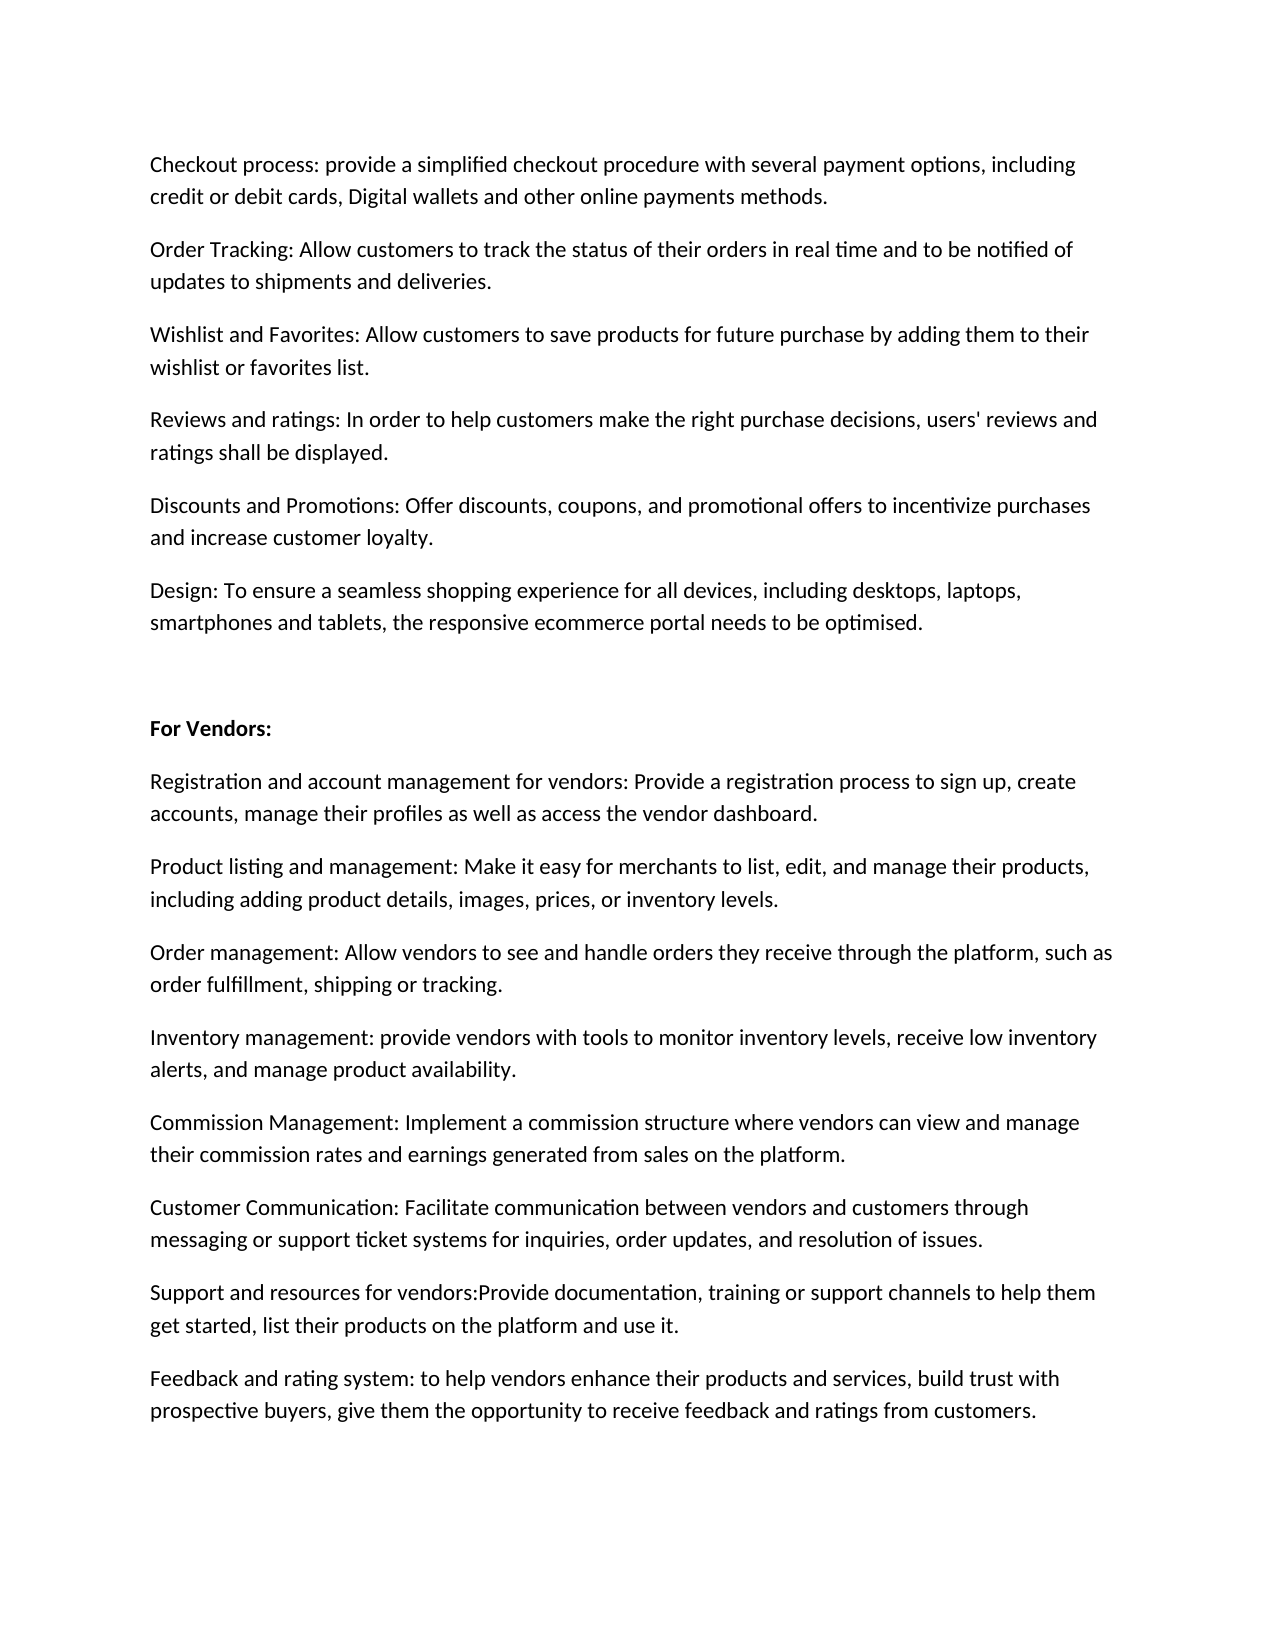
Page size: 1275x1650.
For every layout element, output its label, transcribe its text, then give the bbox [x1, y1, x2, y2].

text Reviews and ratings: In order to help customers make the right purchase decisions, users' reviews and ratings shall be displayed. [150, 406, 1125, 466]
text Checkout process: provide a simplified checkout procedure with several payment options, including credit or debit cards, Digital wallets and other online payments methods. [150, 150, 1125, 210]
text Order Tracking: Allow customers to track the status of their orders in real time and to be notified of updates to shipments and deliveries. [150, 235, 1125, 295]
text Product listing and management: Make it easy for merchants to list, edit, and manage their products, including adding product details, images, prices, or inventory levels. [150, 852, 1125, 913]
text Discounts and Promotions: Offer discounts, coupons, and promotional offers to incentivize purchases and increase customer loyalty. [150, 491, 1125, 551]
text Inventory management: provide vendors with tools to monitor inventory levels, receive low inventory alerts, and manage product availability. [150, 1023, 1125, 1083]
text Customer Communication: Facilitate communication between vendors and customers through messaging or support ticket systems for inquiries, order updates, and resolution of issues. [150, 1193, 1125, 1253]
text For Vendors: [150, 714, 1125, 742]
text Commission Management: Implement a commission structure where vendors can view and manage their commission rates and earnings generated from sales on the platform. [150, 1108, 1125, 1168]
text Feedback and rating system: to help vendors enhance their products and services, build trust with prospective buyers, give them the opportunity to receive feedback and ratings from customers. [150, 1364, 1125, 1424]
text Order management: Allow vendors to see and handle orders they receive through the platform, such as order fulfillment, shipping or tracking. [150, 938, 1125, 998]
text Support and resources for vendors:Provide documentation, training or support channels to help them get started, list their products on the platform and use it. [150, 1278, 1125, 1339]
text Registration and account management for vendors: Provide a registration process to sign up, create accounts, manage their profiles as well as access the vendor dashboard. [150, 767, 1125, 827]
text Wishlist and Favorites: Allow customers to save products for future purchase by adding them to their wishlist or favorites list. [150, 320, 1125, 381]
text Design: To ensure a seamless shopping experience for all devices, including desktops, laptops, smartphones and tablets, the responsive ecommerce portal needs to be optimised. [150, 576, 1125, 636]
